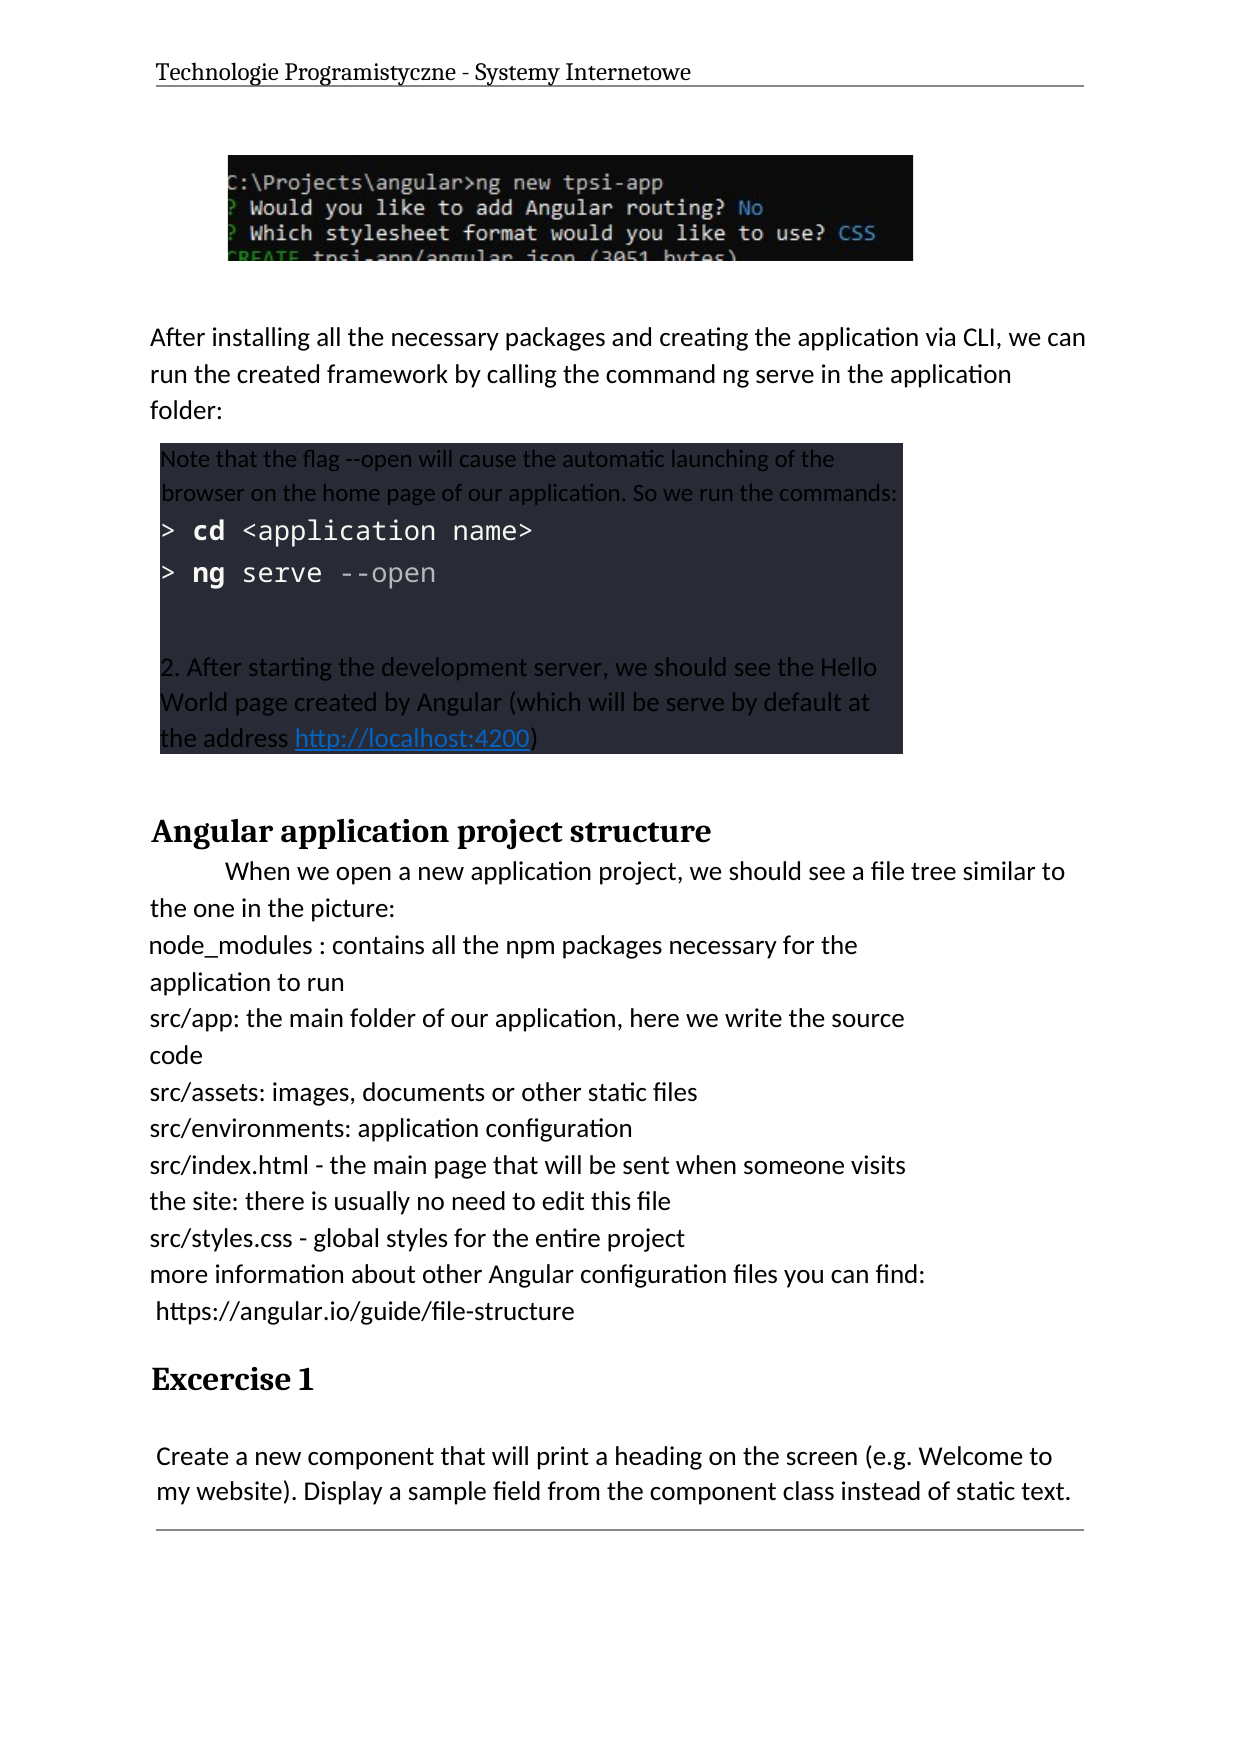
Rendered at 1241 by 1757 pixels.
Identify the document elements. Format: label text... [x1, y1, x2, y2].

text > ng serve --open [160, 554, 903, 591]
text 2. After starting the development server, we should see the Hello World page created by Angular (which will be serve by default at the address http://localhost:4200) [160, 650, 903, 754]
text When we open a new application project, we should see a file tree similar to the one in the picture: [150, 854, 1089, 924]
text After installing all the necessary packages and creating the application via CLI, we can run the created framework by calling the command ng serve in the application folder: [150, 320, 1089, 427]
text node_modules : contains all the npm packages necessary for the application to run src/app: the main folder of our application, here we write the source code src/assets: images, documents or other static files src/environments: application configuration src/index.html - the main page that will be sent when someone visits the site: there is usually no need to edit this file src/styles.css - global styles for the entire project more information about other Angular configuration files you can find: https://angular.io/guide/file-structure [148, 928, 946, 1327]
subtitle Angular application project structure [151, 813, 1089, 851]
text Create a new component that will print a heading on the screen (e.g. Welcome to my website). Display a sample field from the component class instead of static text. [156, 1439, 1089, 1507]
text Note that the flag --open will cause the automatic launching of the browser on the home page of our application. So we run the commands: [160, 443, 903, 507]
subtitle Excercise 1 [151, 1360, 1089, 1398]
text > cd <application name> [160, 512, 903, 549]
picture [227, 155, 914, 261]
